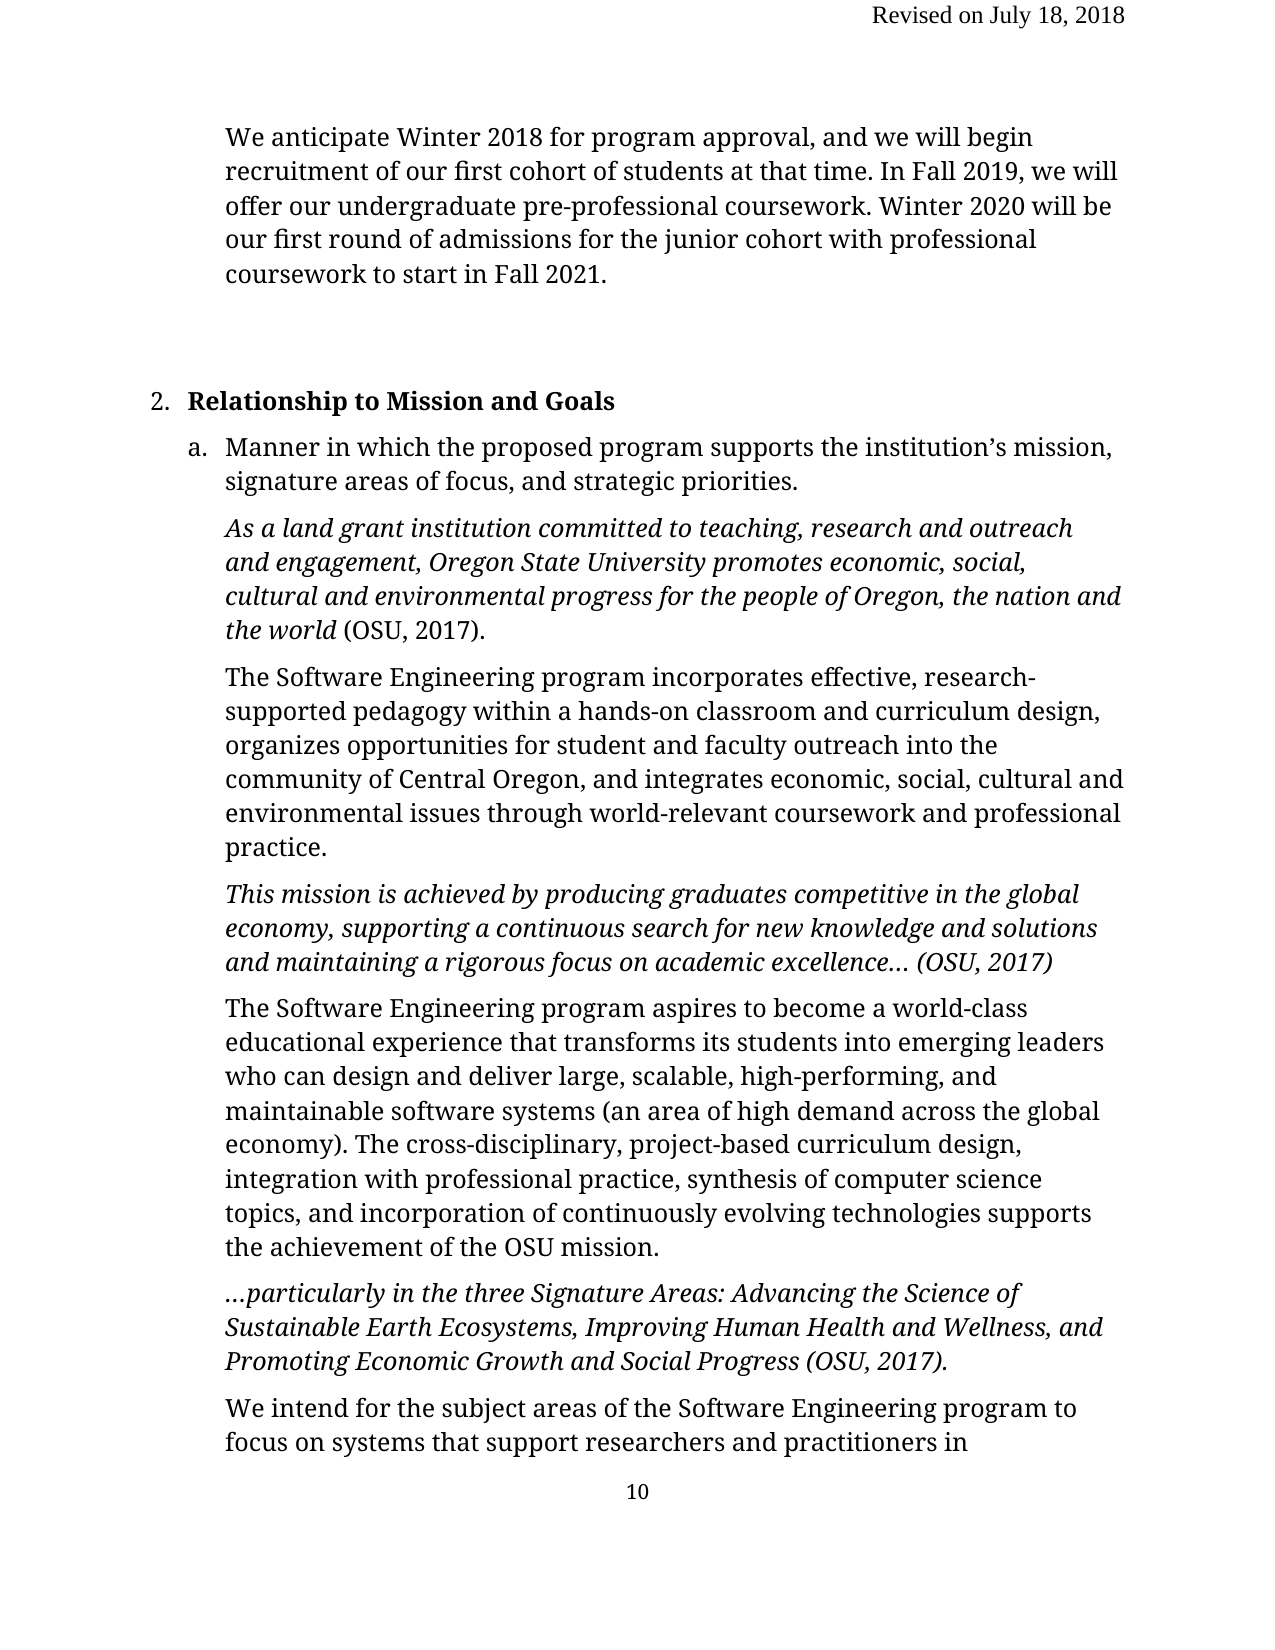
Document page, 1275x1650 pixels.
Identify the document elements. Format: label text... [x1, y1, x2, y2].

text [225, 1391, 1125, 1459]
list Relationship to Mission and Goals [150, 383, 1125, 417]
text The Software Engineering program incorporates effective, research-supported pedagogy within a hands-on classroom and curriculum design, organizes opportunities for student and faculty outreach into the community of Central Oregon, and integrates economic, social, cultural and environmental issues through world-relevant coursework and professional practice. [225, 659, 1125, 864]
text The Software Engineering program aspires to become a world-class educational experience that transforms its students into emerging leaders who can design and deliver large, scalable, high-performing, and maintainable software systems (an area of high demand across the global economy). The cross-disciplinary, project-based curriculum design, integration with professional practice, synthesis of computer science topics, and incorporation of continuously evolving technologies supports the achievement of the OSU mission. [225, 991, 1125, 1263]
text As a land grant institution committed to teaching, research and outreach and engagement, Oregon State University promotes economic, social, cultural and environmental progress for the people of Oregon, the nation and the world (OSU, 2017). [225, 511, 1125, 647]
text We anticipate Winter 2018 for program approval, and we will begin recruitment of our first cohort of students at that time. In Fall 2019, we will offer our undergraduate pre-professional coursework. Winter 2020 will be our first round of admissions for the junior cohort with professional coursework to start in Fall 2021. [225, 120, 1125, 290]
list Manner in which the proposed program supports the institution’s mission, signature areas of focus, and strategic priorities. [187, 430, 1125, 498]
text This mission is achieved by producing graduates competitive in the global economy, supporting a continuous search for new knowledge and solutions and maintaining a rigorous focus on academic excellence… (OSU, 2017) [225, 876, 1125, 978]
text …particularly in the three Signature Areas: Advancing the Science of Sustainable Earth Ecosystems, Improving Human Health and Wellness, and Promoting Economic Growth and Social Progress (OSU, 2017). [225, 1276, 1125, 1378]
